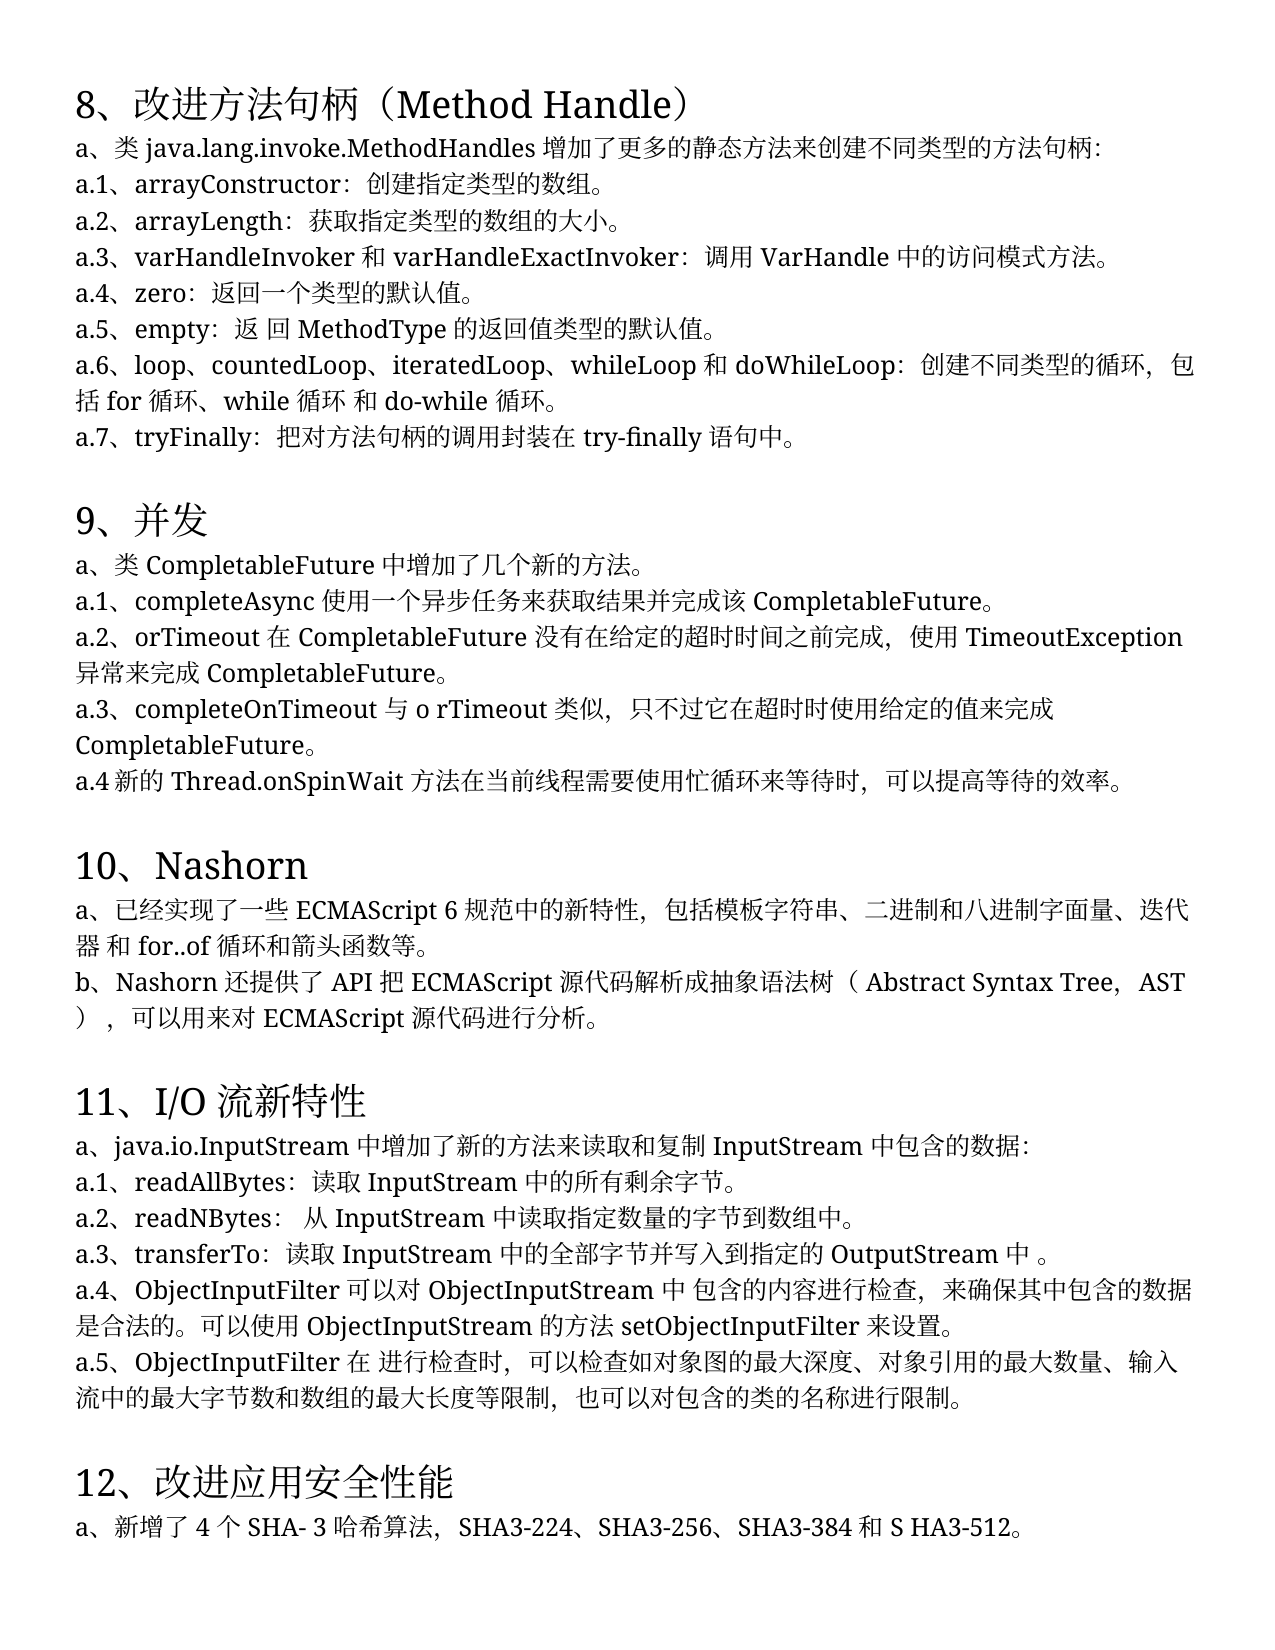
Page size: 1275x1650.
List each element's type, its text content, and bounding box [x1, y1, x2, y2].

text a、类 java.lang.invoke.MethodHandles 增加了更多的静态方法来创建不同类型的方法句柄： [75, 129, 1200, 165]
text a.2、orTimeout 在 CompletableFuture 没有在给定的超时时间之前完成，使用 TimeoutException 异常来完成 CompletableFuture。 [75, 618, 1200, 690]
text a、类 CompletableFuture 中增加了几个新的方法。 [75, 546, 1200, 582]
text a.1、readAllBytes：读取 InputStream 中的所有剩余字节。 [75, 1163, 1200, 1199]
text a、新增了 4 个 SHA- 3 哈希算法，SHA3-224、SHA3-256、SHA3-384 和 S HA3-512。 [75, 1507, 1200, 1543]
text a.2、readNBytes： 从 InputStream 中读取指定数量的字节到数组中。 [75, 1199, 1200, 1235]
text a.1、arrayConstructor：创建指定类型的数组。 [75, 165, 1200, 201]
text a.2、arrayLength：获取指定类型的数组的大小。 [75, 201, 1200, 237]
text a.7、tryFinally：把对方法句柄的调用封装在 try-finally 语句中。 [75, 417, 1200, 453]
subtitle 12、改进应用安全性能 [75, 1453, 1200, 1507]
text a.4、ObjectInputFilter 可以对 ObjectInputStream 中 包含的内容进行检查，来确保其中包含的数据是合法的。可以使用 ObjectInputStream 的方法 setObjectInputFilter 来设置。 [75, 1271, 1200, 1343]
subtitle 11、I/O 流新特性 [75, 1073, 1200, 1127]
text a.4、zero：返回一个类型的默认值。 [75, 273, 1200, 309]
text a.6、loop、countedLoop、iteratedLoop、whileLoop 和 doWhileLoop：创建不同类型的循环，包括 for 循环、while 循环 和 do-while 循环。 [75, 345, 1200, 417]
text a.5、empty：返 回 MethodType 的返回值类型的默认值。 [75, 309, 1200, 345]
text a、已经实现了一些 ECMAScript 6 规范中的新特性，包括模板字符串、二进制和八进制字面量、迭代器 和 for..of 循环和箭头函数等。 [75, 890, 1200, 962]
text a.3、varHandleInvoker 和 varHandleExactInvoker：调用 VarHandle 中的访问模式方法。 [75, 237, 1200, 273]
text b、Nashorn 还提供了 API 把 ECMAScript 源代码解析成抽象语法树（ Abstract Syntax Tree，AST ） ，可以用来对 ECMAScript 源代码进行分析。 [75, 962, 1200, 1034]
subtitle 10、Nashorn [75, 836, 1200, 890]
text a.3、transferTo：读取 InputStream 中的全部字节并写入到指定的 OutputStream 中 。 [75, 1235, 1200, 1271]
text a.3、completeOnTimeout 与 o rTimeout 类似，只不过它在超时时使用给定的值来完成 CompletableFuture。 [75, 690, 1200, 762]
text a、java.io.InputStream 中增加了新的方法来读取和复制 InputStream 中包含的数据： [75, 1127, 1200, 1163]
text a.1、completeAsync 使用一个异步任务来获取结果并完成该 CompletableFuture。 [75, 582, 1200, 618]
text a.5、ObjectInputFilter 在 进行检查时，可以检查如对象图的最大深度、对象引用的最大数量、输入流中的最大字节数和数组的最大长度等限制，也可以对包含的类的名称进行限制。 [75, 1343, 1200, 1415]
text a.4新的 Thread.onSpinWait 方法在当前线程需要使用忙循环来等待时，可以提高等待的效率。 [75, 762, 1200, 798]
subtitle 8、改进方法句柄（Method Handle） [75, 75, 1200, 129]
subtitle 9、并发 [75, 492, 1200, 546]
